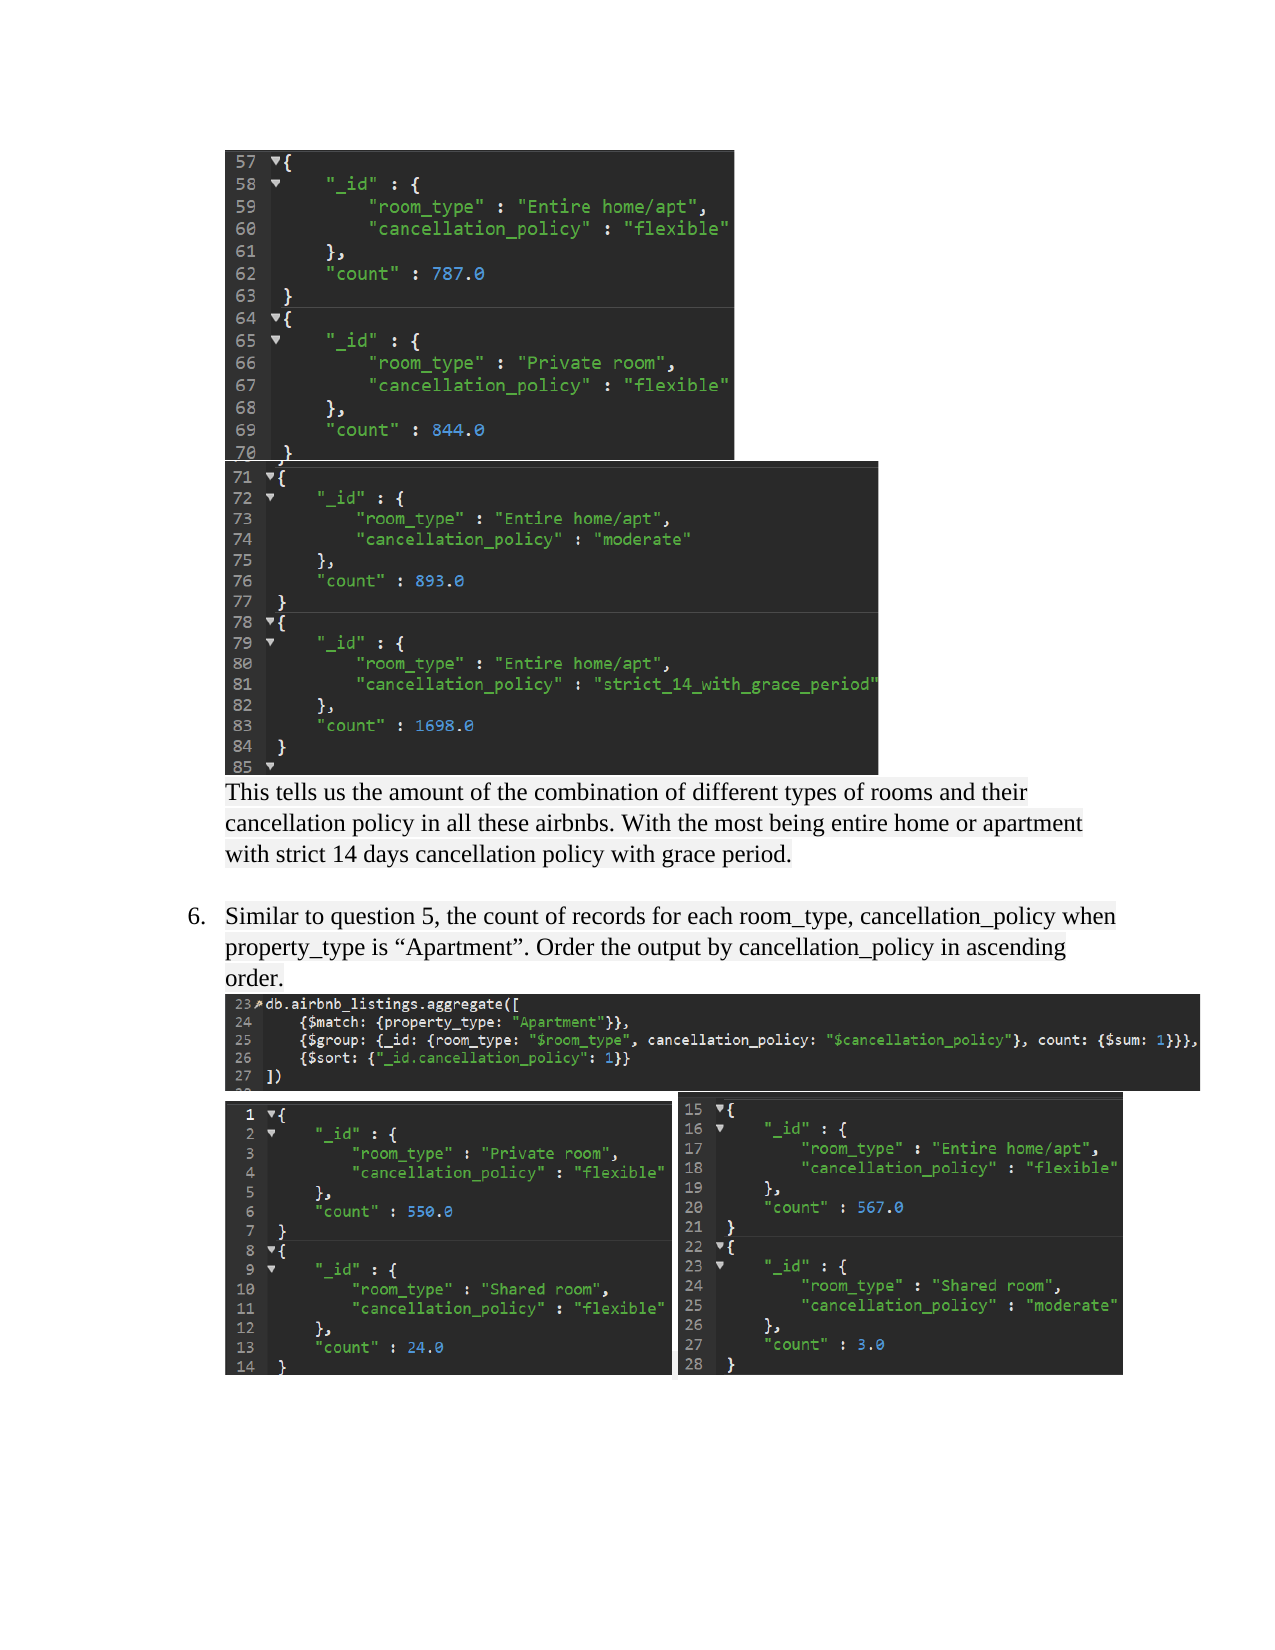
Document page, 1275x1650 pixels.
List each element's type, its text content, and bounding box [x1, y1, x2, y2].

picture [225, 461, 879, 775]
picture [225, 1101, 672, 1375]
picture [225, 994, 1200, 1091]
picture [678, 1092, 1123, 1375]
list This tells us the amount of the combination of different types of rooms and their cancellation policy in all these airbnbs. With the most being entire home or apartment with strict 14 days cancellation policy with grace period. [225, 777, 1125, 868]
picture [225, 150, 735, 460]
list Similar to question 5, the count of records for each room_type, cancellation_policy when property_type is “Apartment”. Order the output by cancellation_policy in ascending order. [187, 901, 1125, 992]
